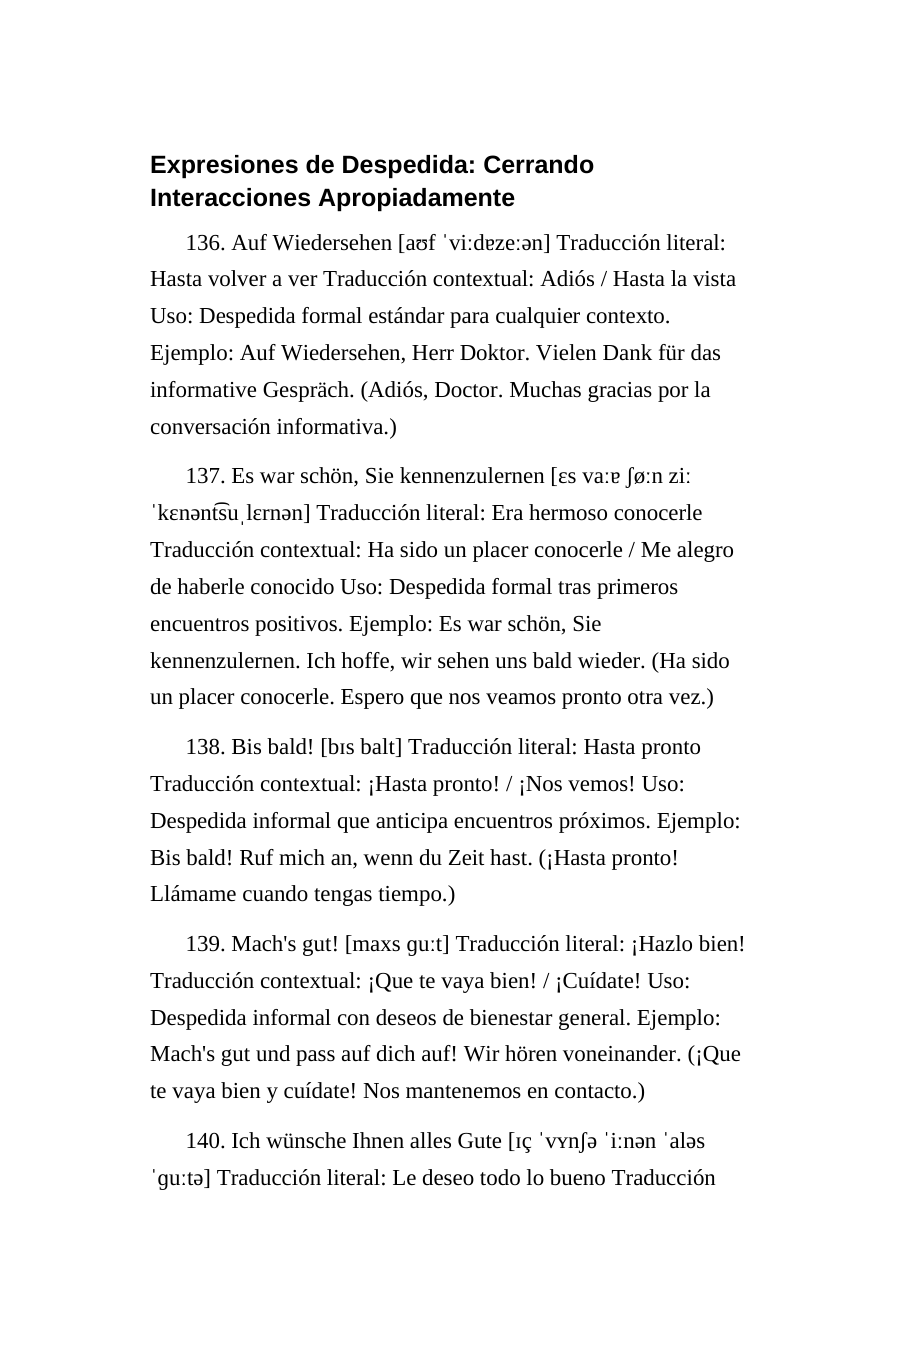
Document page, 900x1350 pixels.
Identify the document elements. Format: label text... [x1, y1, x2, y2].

text 139. Mach's gut! [maxs ɡuːt] Traducción literal: ¡Hazlo bien! Traducción contextual: ¡Que te vaya bien! / ¡Cuídate! Uso: Despedida informal con deseos de bienestar general. Ejemplo: Mach's gut und pass auf dich auf! Wir hören voneinander. (¡Que te vaya bien y cuídate! Nos mantenemos en contacto.) [150, 930, 750, 1104]
text 138. Bis bald! [bɪs balt] Traducción literal: Hasta pronto Traducción contextual: ¡Hasta pronto! / ¡Nos vemos! Uso: Despedida informal que anticipa encuentros próximos. Ejemplo: Bis bald! Ruf mich an, wenn du Zeit hast. (¡Hasta pronto! Llámame cuando tengas tiempo.) [150, 733, 750, 907]
text 136. Auf Wiedersehen [aʊf ˈviːdɐzeːən] Traducción literal: Hasta volver a ver Traducción contextual: Adiós / Hasta la vista Uso: Despedida formal estándar para cualquier contexto. Ejemplo: Auf Wiedersehen, Herr Doktor. Vielen Dank für das informative Gespräch. (Adiós, Doctor. Muchas gracias por la conversación informativa.) [150, 228, 750, 439]
text Expresiones de Despedida: Cerrando Interacciones Apropiadamente [150, 150, 750, 212]
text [150, 1127, 750, 1190]
text 137. Es war schön, Sie kennenzulernen [ɛs vaːɐ ʃøːn ziː ˈkɛnənt͡suˌlɛrnən] Traducción literal: Era hermoso conocerle Traducción contextual: Ha sido un placer conocerle / Me alegro de haberle conocido Uso: Despedida formal tras primeros encuentros positivos. Ejemplo: Es war schön, Sie kennenzulernen. Ich hoffe, wir sehen uns bald wieder. (Ha sido un placer conocerle. Espero que nos veamos pronto otra vez.) [150, 462, 750, 710]
